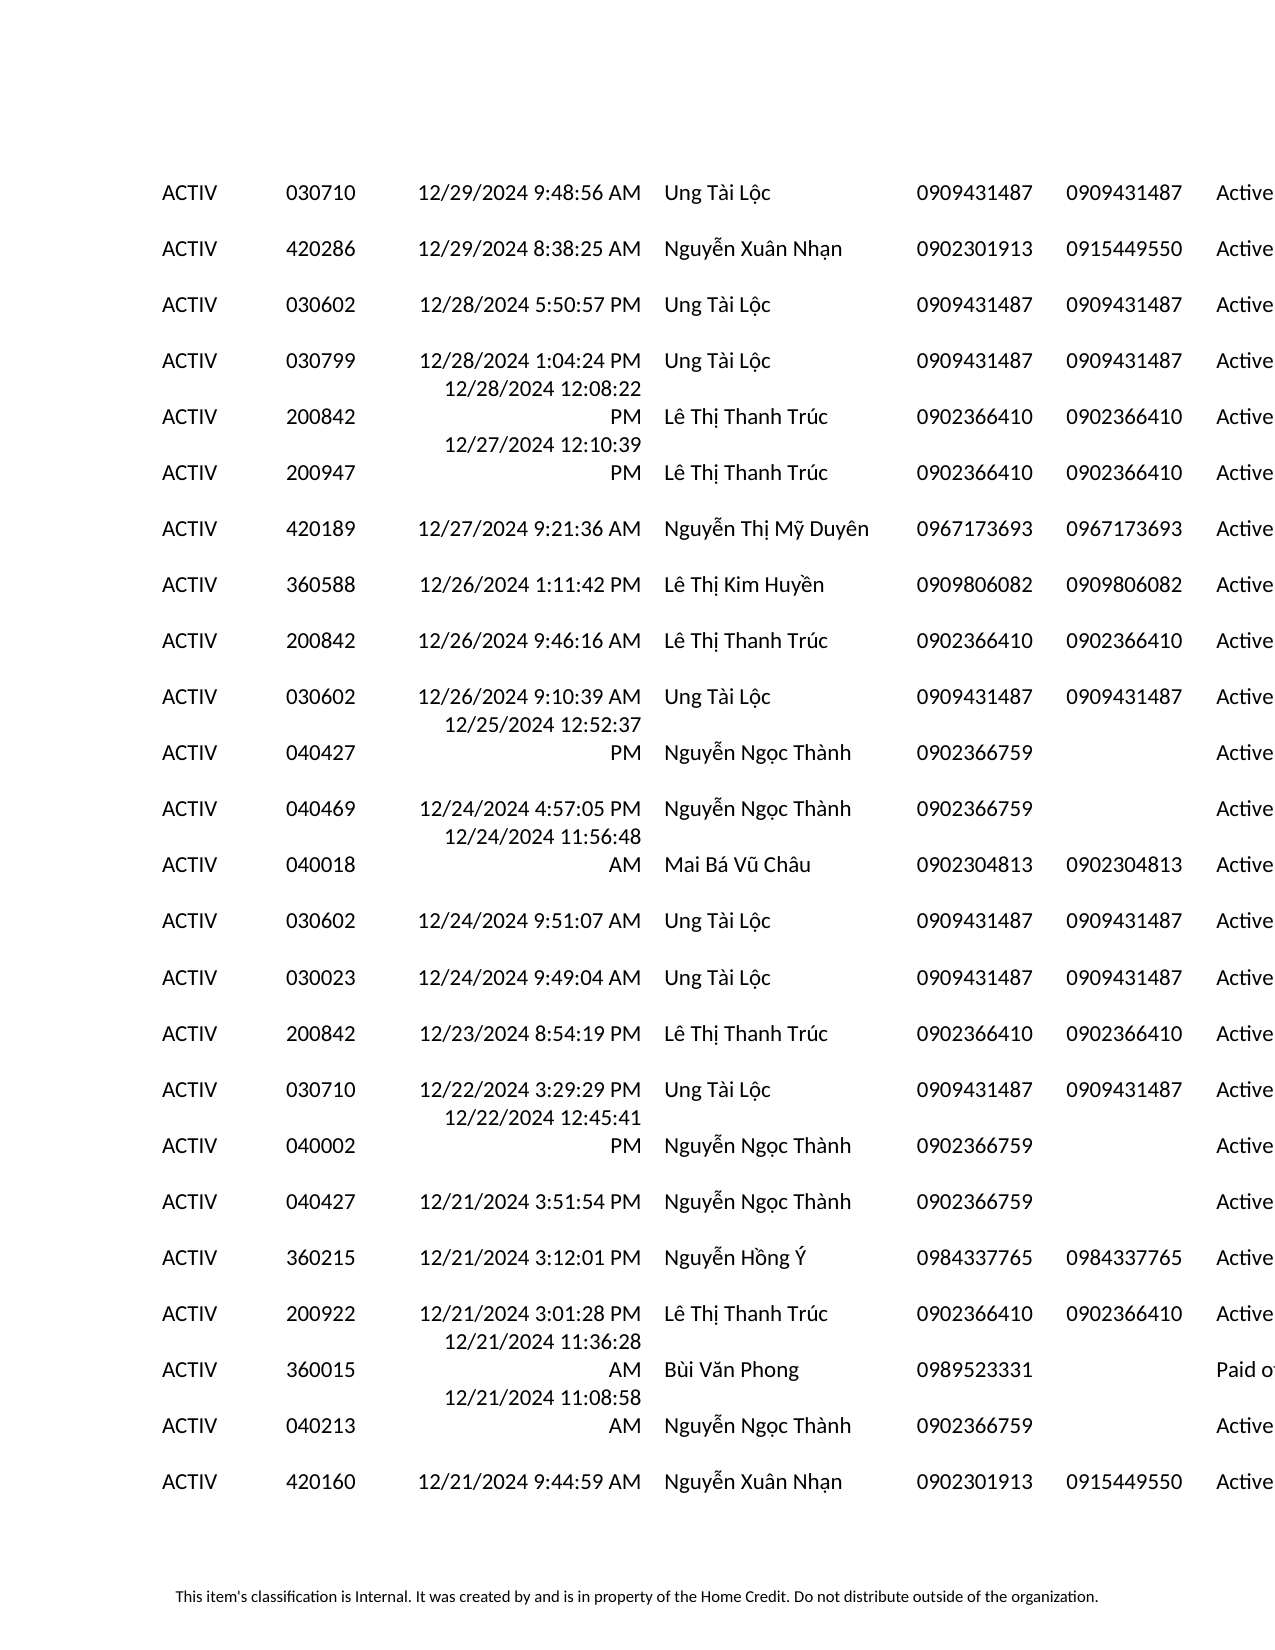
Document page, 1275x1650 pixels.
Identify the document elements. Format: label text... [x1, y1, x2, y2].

table_cell 0902366410 [1055, 1271, 1205, 1327]
table_cell Active [1205, 1215, 1275, 1271]
table_cell 0909431487 [1055, 1047, 1205, 1103]
table_cell 040002 [275, 1103, 406, 1159]
table_cell Lê Thị Thanh Trúc [653, 374, 905, 430]
table_cell Active [1205, 374, 1275, 430]
table_cell 0902301913 [905, 206, 1055, 262]
table_cell 12/21/2024 3:12:01 PM [406, 1215, 653, 1271]
table_cell 360588 [275, 542, 406, 598]
table_cell Active [1205, 262, 1275, 318]
table_cell 040213 [275, 1383, 406, 1439]
table_cell 0909806082 [905, 542, 1055, 598]
table_cell ACTIV [151, 823, 274, 878]
table_cell 040427 [275, 710, 406, 766]
table_cell Nguyễn Ngọc Thành [653, 1159, 905, 1215]
table_cell 12/27/2024 12:10:39 PM [406, 430, 653, 486]
table_cell Active [1205, 598, 1275, 654]
table_cell ACTIV [151, 206, 274, 262]
table_cell Active [1205, 1383, 1275, 1439]
table_cell Active [1205, 1271, 1275, 1327]
table_cell Active [1205, 879, 1275, 934]
table_cell 12/25/2024 12:52:37 PM [406, 710, 653, 766]
table_cell Mai Bá Vũ Châu [653, 823, 905, 878]
table_cell ACTIV [151, 1271, 274, 1327]
table_cell 12/28/2024 1:04:24 PM [406, 318, 653, 374]
table_cell Lê Thị Thanh Trúc [653, 598, 905, 654]
table_cell 0984337765 [905, 1215, 1055, 1271]
table_cell 12/21/2024 9:44:59 AM [406, 1439, 653, 1495]
table_cell Ung Tài Lộc [653, 654, 905, 710]
table_cell 0909431487 [905, 1047, 1055, 1103]
table_cell 200922 [275, 1271, 406, 1327]
table_cell Active [1205, 542, 1275, 598]
table_cell Active [1205, 991, 1275, 1047]
table_cell 030799 [275, 318, 406, 374]
table_cell 030710 [275, 1047, 406, 1103]
table_cell ACTIV [151, 374, 274, 430]
table_cell 0915449550 [1055, 206, 1205, 262]
table_cell Active [1205, 710, 1275, 766]
table_cell Active [1205, 1439, 1275, 1495]
table_cell Lê Thị Thanh Trúc [653, 991, 905, 1047]
table_cell 12/28/2024 5:50:57 PM [406, 262, 653, 318]
table_cell Nguyễn Xuân Nhạn [653, 1439, 905, 1495]
table_cell 0909806082 [1055, 542, 1205, 598]
table_cell 0902366410 [905, 430, 1055, 486]
table_cell ACTIV [151, 1103, 274, 1159]
table_cell 0902366410 [1055, 991, 1205, 1047]
table_cell ACTIV [151, 1159, 274, 1215]
table_cell 0909431487 [905, 935, 1055, 991]
table_cell 0902304813 [1055, 823, 1205, 878]
table_cell 040469 [275, 766, 406, 822]
table_cell 200947 [275, 430, 406, 486]
table_cell ACTIV [151, 710, 274, 766]
table_cell 0909431487 [905, 150, 1055, 206]
table_cell 0909431487 [905, 879, 1055, 934]
table_cell 12/23/2024 8:54:19 PM [406, 991, 653, 1047]
table_cell ACTIV [151, 542, 274, 598]
table_cell Lê Thị Thanh Trúc [653, 430, 905, 486]
table_cell ACTIV [151, 766, 274, 822]
table_cell Nguyễn Thị Mỹ Duyên [653, 486, 905, 542]
table_cell 360015 [275, 1327, 406, 1383]
table_cell 12/24/2024 4:57:05 PM [406, 766, 653, 822]
table_cell ACTIV [151, 1327, 274, 1383]
table_cell ACTIV [151, 654, 274, 710]
table_cell Lê Thị Kim Huyền [653, 542, 905, 598]
table_cell 12/29/2024 9:48:56 AM [406, 150, 653, 206]
table_cell 12/26/2024 9:46:16 AM [406, 598, 653, 654]
table_cell 0902366410 [1055, 374, 1205, 430]
table_cell 030602 [275, 654, 406, 710]
table_cell 0902366410 [1055, 598, 1205, 654]
table_cell 12/21/2024 11:08:58 AM [406, 1383, 653, 1439]
table_cell 0902366759 [905, 1159, 1205, 1215]
table_cell ACTIV [151, 991, 274, 1047]
table_cell 0915449550 [1055, 1439, 1205, 1495]
table_cell 420189 [275, 486, 406, 542]
table_cell 0902366759 [905, 1103, 1205, 1159]
table_cell ACTIV [151, 1047, 274, 1103]
table_cell ACTIV [151, 1215, 274, 1271]
table_cell Active [1205, 935, 1275, 991]
table_cell ACTIV [151, 318, 274, 374]
table_cell Active [1205, 150, 1275, 206]
table_cell 0909431487 [1055, 654, 1205, 710]
table_cell 420286 [275, 206, 406, 262]
table_cell 200842 [275, 991, 406, 1047]
table_cell ACTIV [151, 150, 274, 206]
table_cell Active [1205, 766, 1275, 822]
table_cell 040018 [275, 823, 406, 878]
table_cell 0902366410 [905, 1271, 1055, 1327]
table_cell 030602 [275, 879, 406, 934]
table_cell 0909431487 [1055, 262, 1205, 318]
table_cell 12/22/2024 3:29:29 PM [406, 1047, 653, 1103]
table_cell 040427 [275, 1159, 406, 1215]
table_cell 12/24/2024 9:51:07 AM [406, 879, 653, 934]
table_cell 0909431487 [1055, 150, 1205, 206]
table_cell Active [1205, 1159, 1275, 1215]
table_cell Nguyễn Hồng Ý [653, 1215, 905, 1271]
table_cell Ung Tài Lộc [653, 935, 905, 991]
table_cell ACTIV [151, 1383, 274, 1439]
table_cell 12/21/2024 3:01:28 PM [406, 1271, 653, 1327]
table_cell ACTIV [151, 935, 274, 991]
table_cell 0967173693 [1055, 486, 1205, 542]
table_cell 0902304813 [905, 823, 1055, 878]
table_cell Nguyễn Ngọc Thành [653, 1383, 905, 1439]
table_cell 0902301913 [905, 1439, 1055, 1495]
table_cell ACTIV [151, 879, 274, 934]
table_cell 200842 [275, 374, 406, 430]
table_cell 12/27/2024 9:21:36 AM [406, 486, 653, 542]
table_cell 0902366410 [905, 598, 1055, 654]
table_cell Nguyễn Ngọc Thành [653, 710, 905, 766]
table_cell Nguyễn Ngọc Thành [653, 1103, 905, 1159]
table_cell Active [1205, 206, 1275, 262]
table_cell Lê Thị Thanh Trúc [653, 1271, 905, 1327]
table_cell Ung Tài Lộc [653, 879, 905, 934]
table_cell 200842 [275, 598, 406, 654]
table_cell 0909431487 [905, 318, 1055, 374]
table_cell 420160 [275, 1439, 406, 1495]
table_cell 0984337765 [1055, 1215, 1205, 1271]
table_cell ACTIV [151, 486, 274, 542]
table_cell 12/24/2024 9:49:04 AM [406, 935, 653, 991]
table_cell ACTIV [151, 1439, 274, 1495]
table_cell 0902366410 [1055, 430, 1205, 486]
table_cell Active [1205, 318, 1275, 374]
table_cell 0967173693 [905, 486, 1055, 542]
table_cell Ung Tài Lộc [653, 262, 905, 318]
table_cell 0909431487 [1055, 879, 1205, 934]
table_cell 12/26/2024 9:10:39 AM [406, 654, 653, 710]
table_cell 12/21/2024 3:51:54 PM [406, 1159, 653, 1215]
table_cell 030023 [275, 935, 406, 991]
table_cell 360215 [275, 1215, 406, 1271]
table_cell Nguyễn Xuân Nhạn [653, 206, 905, 262]
table_cell 030602 [275, 262, 406, 318]
table_cell Active [1205, 654, 1275, 710]
table_cell 0909431487 [905, 262, 1055, 318]
table_cell Bùi Văn Phong [653, 1327, 905, 1383]
table_cell ACTIV [151, 430, 274, 486]
table_cell Ung Tài Lộc [653, 150, 905, 206]
table_cell Active [1205, 486, 1275, 542]
table_cell Active [1205, 823, 1275, 878]
table_cell 0902366759 [905, 766, 1205, 822]
table_cell Nguyễn Ngọc Thành [653, 766, 905, 822]
table_cell Active [1205, 1103, 1275, 1159]
table_cell 0909431487 [1055, 318, 1205, 374]
table_cell Ung Tài Lộc [653, 318, 905, 374]
table_cell 12/28/2024 12:08:22 PM [406, 374, 653, 430]
table_cell 12/24/2024 11:56:48 AM [406, 823, 653, 878]
table_cell 030710 [275, 150, 406, 206]
table_cell 0902366759 [905, 1383, 1205, 1439]
table_cell 12/29/2024 8:38:25 AM [406, 206, 653, 262]
table_cell ACTIV [151, 262, 274, 318]
table_cell 0902366410 [905, 991, 1055, 1047]
table_cell 12/21/2024 11:36:28 AM [406, 1327, 653, 1383]
table_cell Active [1205, 430, 1275, 486]
table_cell 12/26/2024 1:11:42 PM [406, 542, 653, 598]
table_cell Active [1205, 1047, 1275, 1103]
table_cell ACTIV [151, 598, 274, 654]
table_cell 0909431487 [1055, 935, 1205, 991]
table_cell 0989523331 [905, 1327, 1205, 1383]
table_cell 0902366410 [905, 374, 1055, 430]
table_cell 0902366759 [905, 710, 1205, 766]
table_cell Ung Tài Lộc [653, 1047, 905, 1103]
table_cell 0909431487 [905, 654, 1055, 710]
table_cell Paid of [1205, 1327, 1275, 1383]
table_cell 12/22/2024 12:45:41 PM [406, 1103, 653, 1159]
